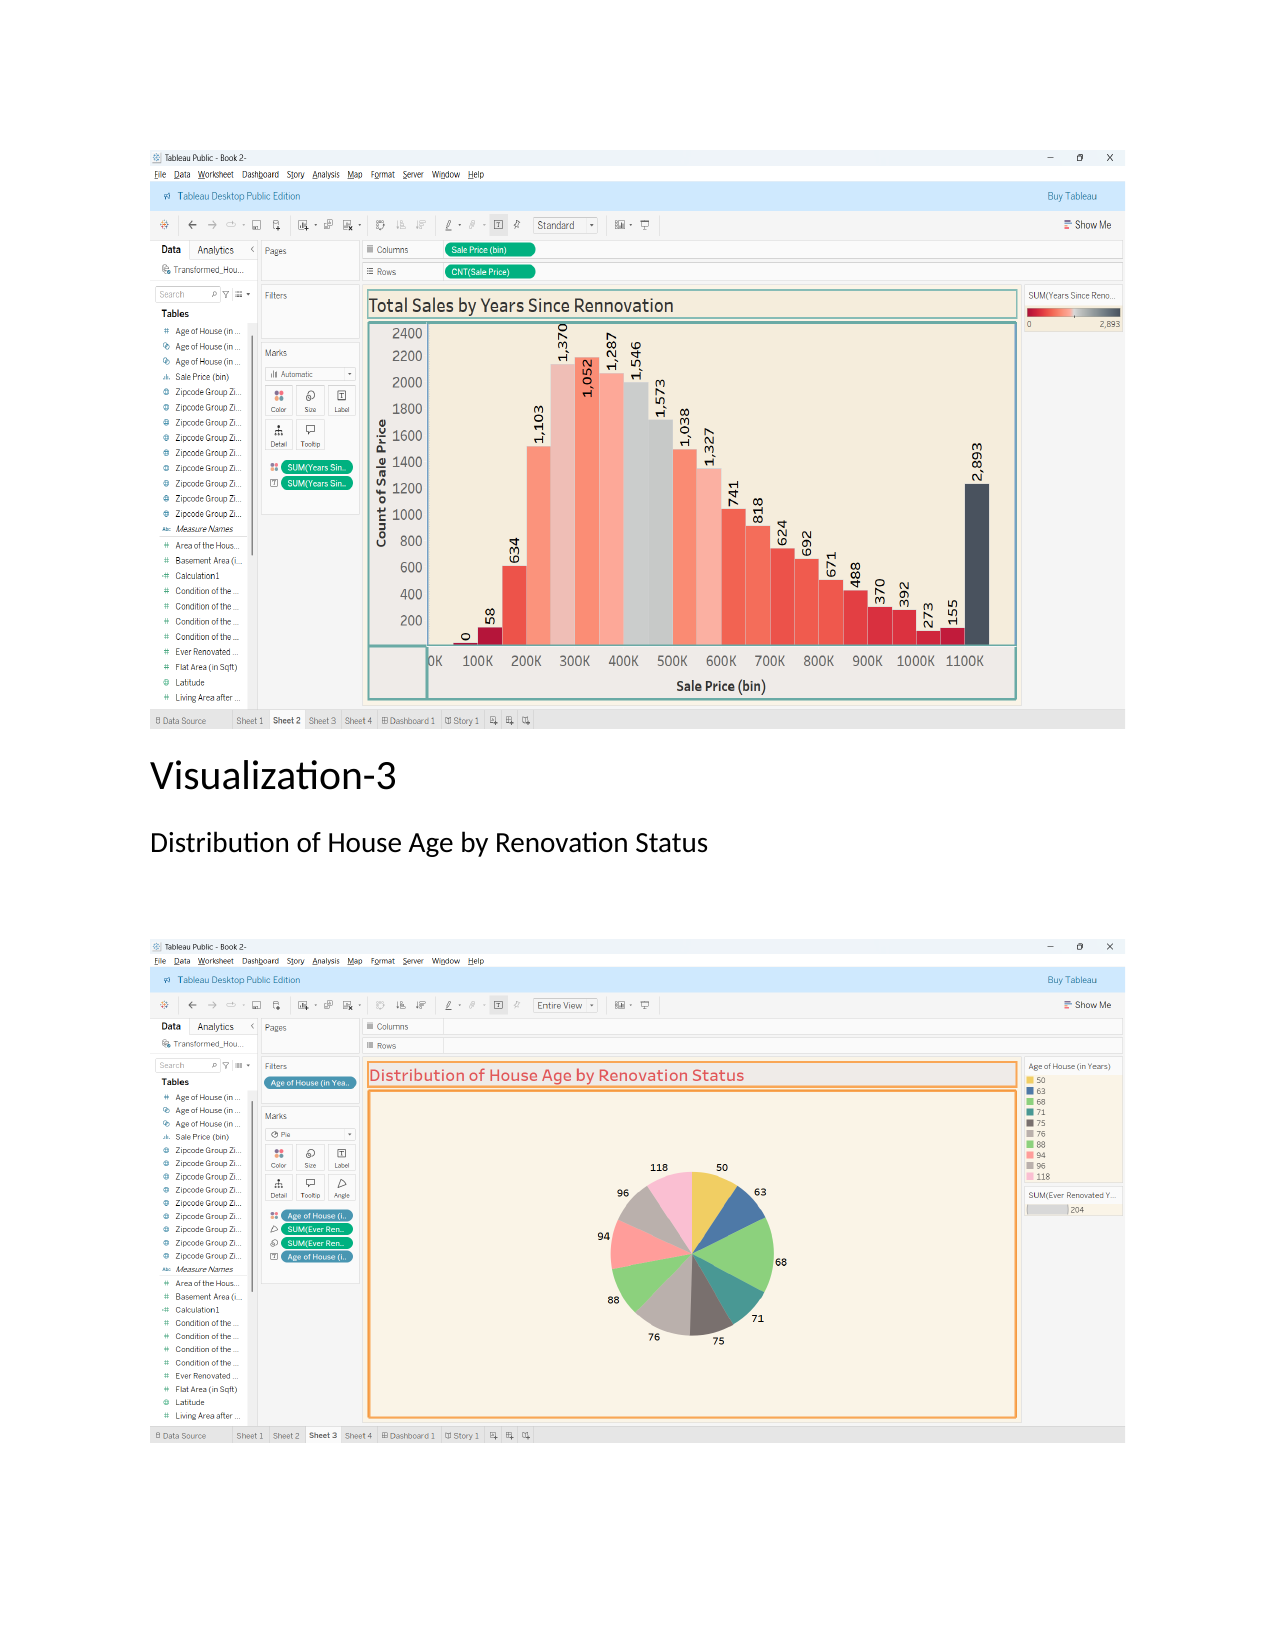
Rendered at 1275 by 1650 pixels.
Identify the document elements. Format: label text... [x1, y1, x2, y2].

picture [150, 150, 1125, 729]
picture [150, 939, 1125, 1443]
text Visualization-3 [150, 749, 1125, 800]
text Distribution of House Age by Renovation Status [150, 824, 1125, 860]
